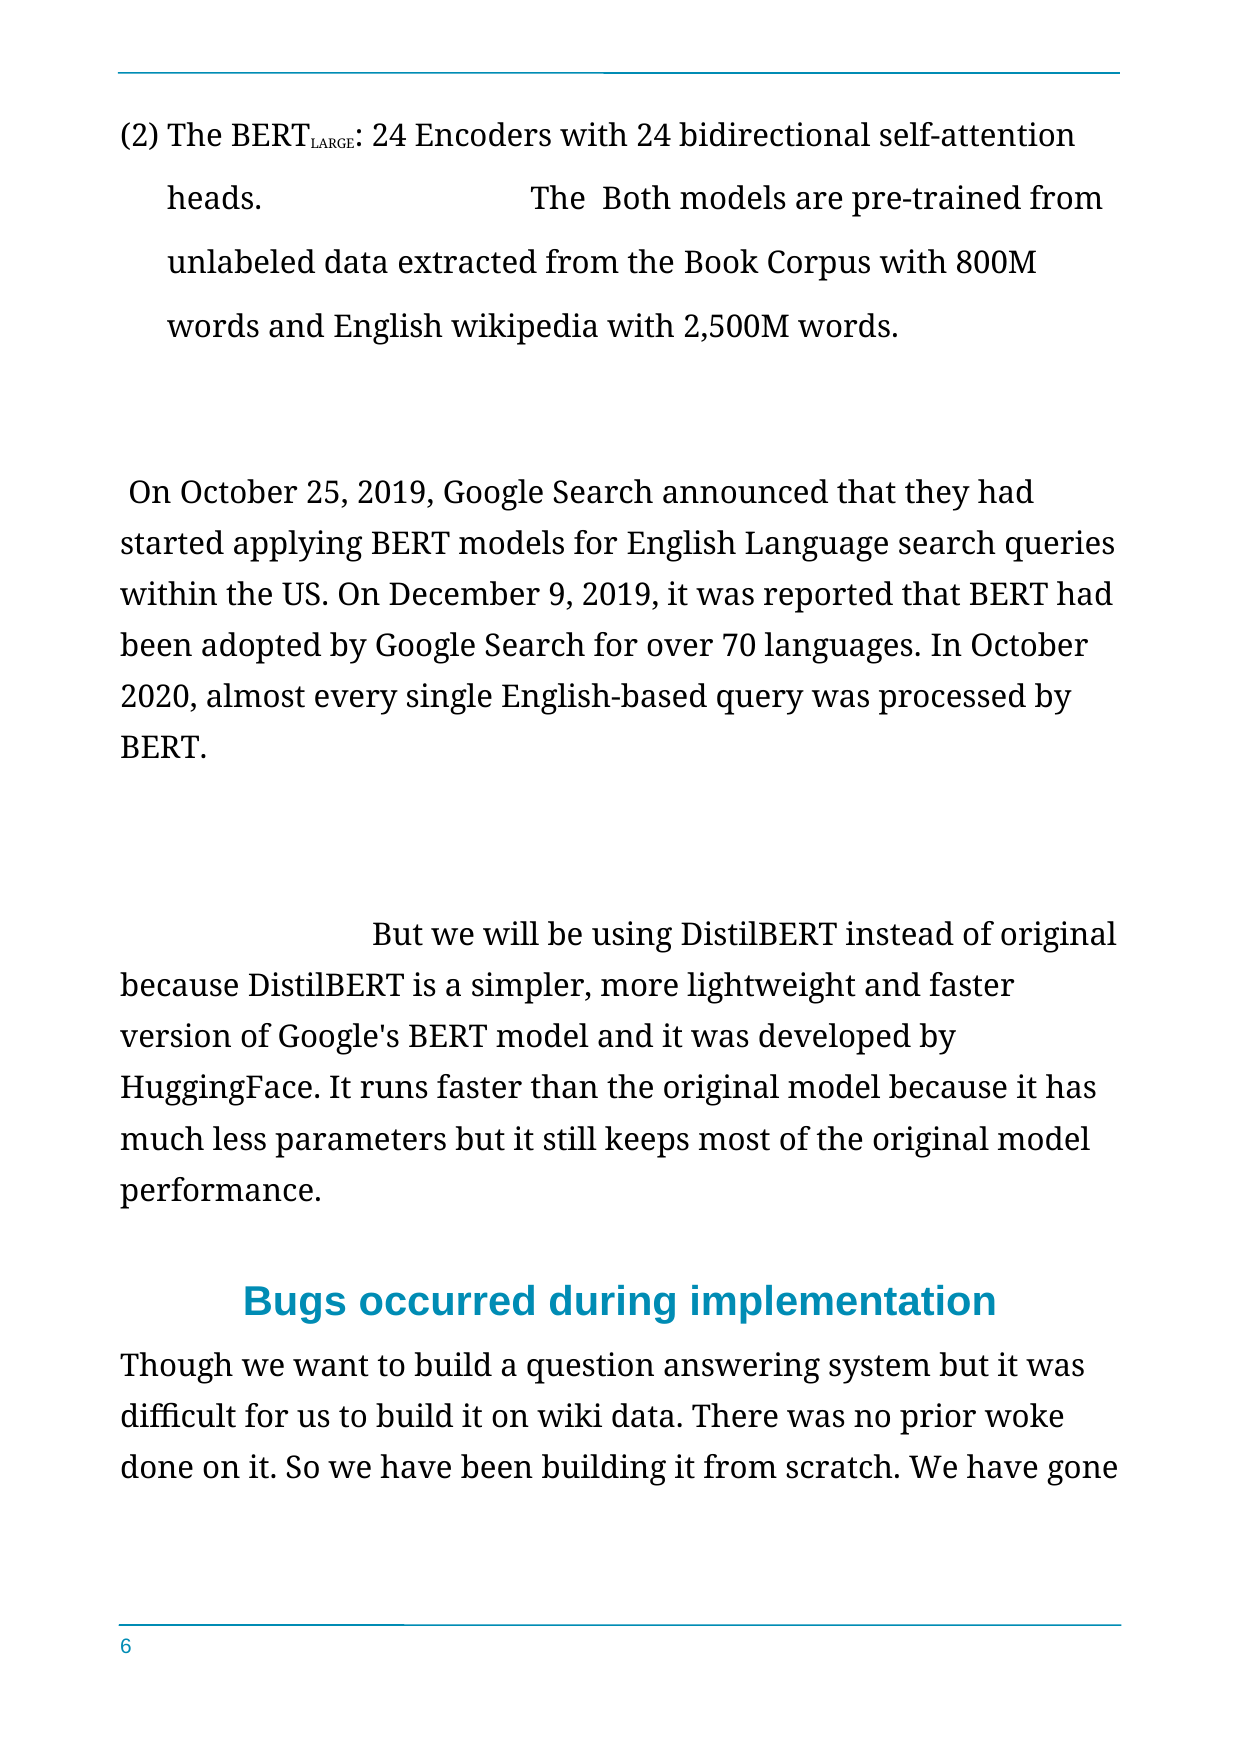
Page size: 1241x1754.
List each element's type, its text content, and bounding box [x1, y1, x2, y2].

text But we will be using DistilBERT instead of original because DistilBERT is a simpler, more lightweight and faster version of Google's BERT model and it was developed by HuggingFace. It runs faster than the original model because it has much less parameters but it still keeps most of the original model performance. [120, 912, 1120, 1210]
list The BERTLARGE: 24 Encoders with 24 bidirectional self-attention heads. The Both models are pre-trained from unlabeled data extracted from the Book Corpus with 800M words and English wikipedia with 2,500M words. [120, 112, 1120, 347]
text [120, 1343, 1120, 1487]
subtitle Bugs occurred during implementation [120, 1276, 1120, 1324]
text On October 25, 2019, Google Search announced that they had started applying BERT models for English Language search queries within the US. On December 9, 2019, it was reported that BERT had been adopted by Google Search for over 70 languages. In October 2020, almost every single English-based query was processed by BERT. [120, 470, 1120, 768]
